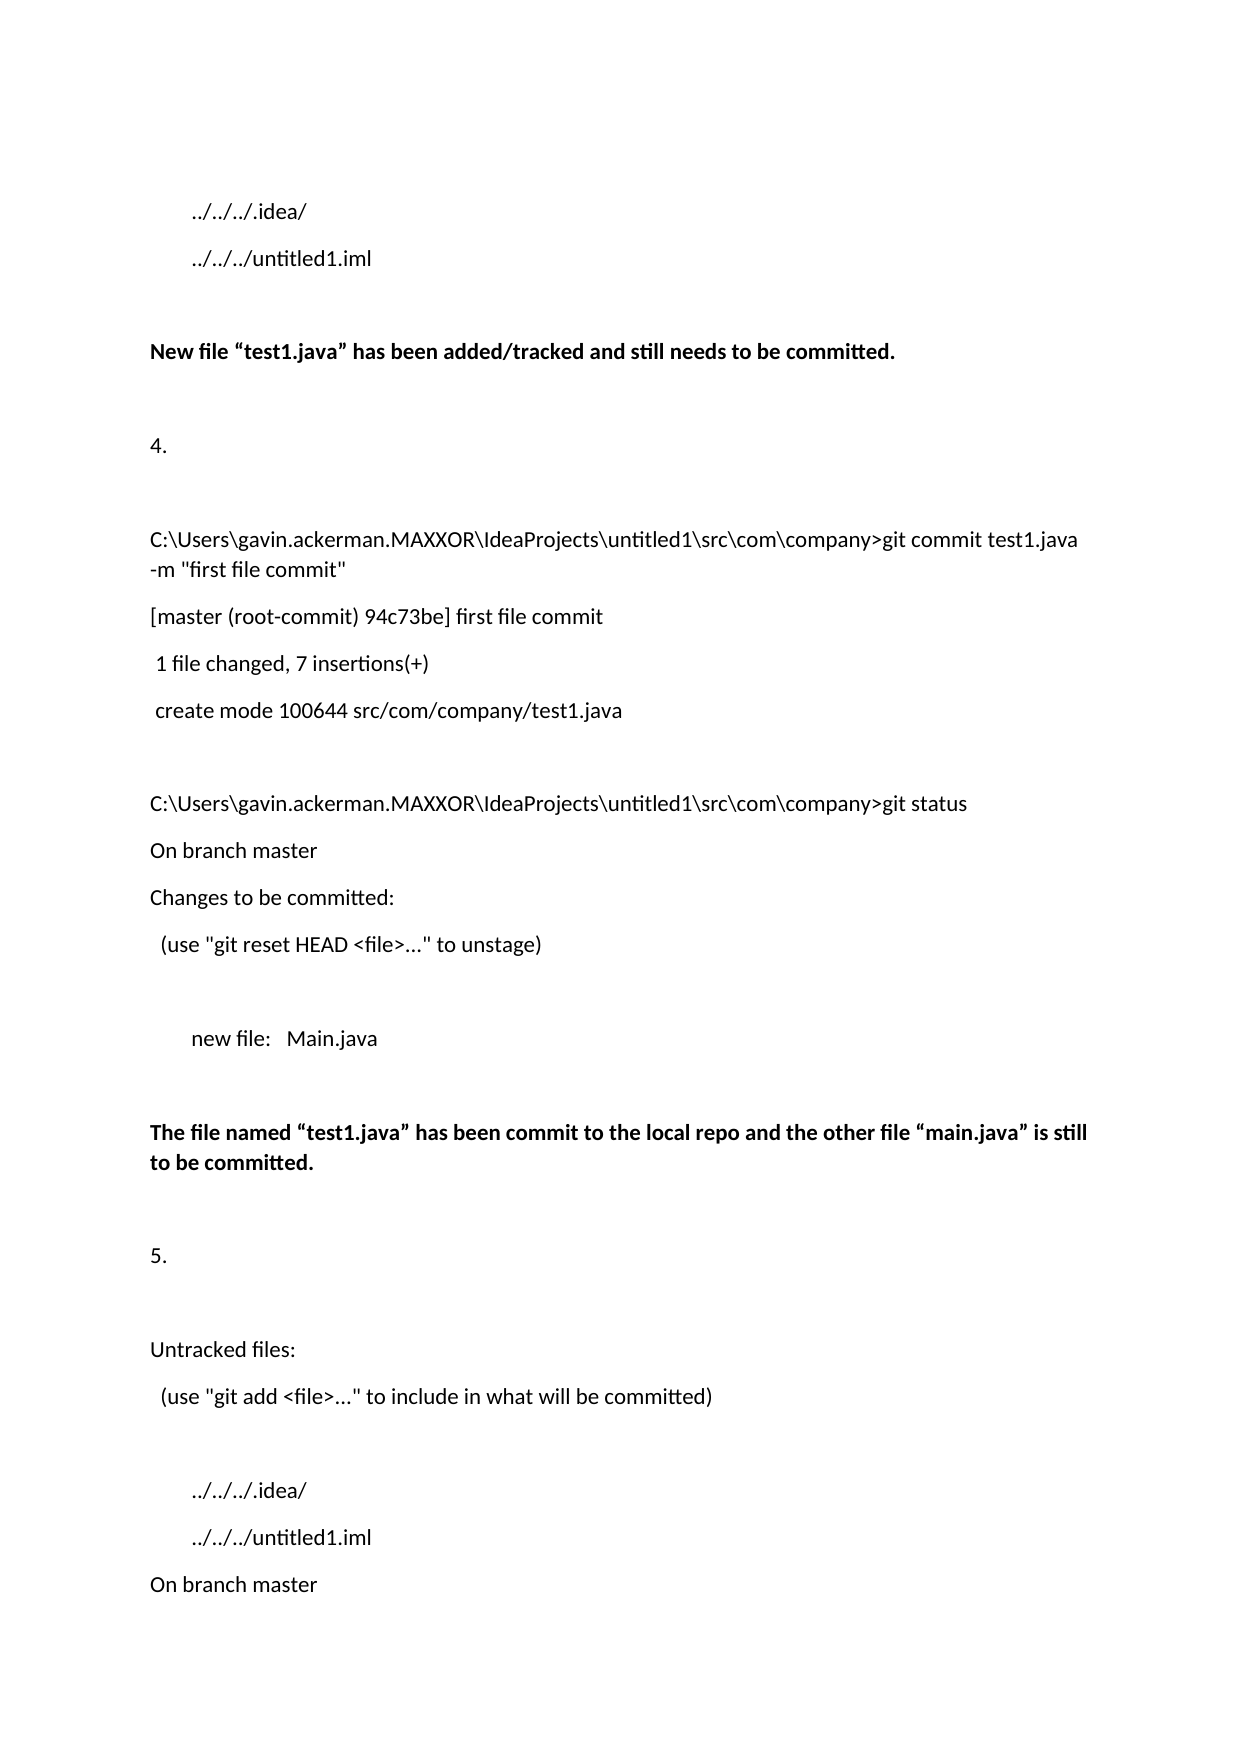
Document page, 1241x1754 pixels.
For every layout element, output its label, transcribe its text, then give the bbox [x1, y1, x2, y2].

text Changes to be committed: [150, 883, 1090, 911]
text ../../../untitled1.iml [150, 1523, 1090, 1551]
text Untracked files: [150, 1335, 1090, 1363]
text ../../../.idea/ [150, 197, 1090, 225]
text 5. [150, 1242, 1090, 1270]
text (use "git add <file>..." to include in what will be committed) [150, 1382, 1090, 1410]
text New file “test1.java” has been added/tracked and still needs to be committed. [150, 337, 1090, 366]
text (use "git reset HEAD <file>..." to unstage) [150, 930, 1090, 958]
text 4. [150, 431, 1090, 459]
text [master (root-commit) 94c73be] first file commit [150, 602, 1090, 630]
text 1 file changed, 7 insertions(+) [150, 649, 1090, 677]
text ../../../untitled1.iml [150, 244, 1090, 272]
text The file named “test1.java” has been commit to the local repo and the other file “main.java” is still to be committed. [150, 1118, 1090, 1176]
text On branch master [150, 1570, 1090, 1598]
text new file: Main.java [150, 1024, 1090, 1052]
text create mode 100644 src/com/company/test1.java [150, 696, 1090, 724]
text C:\Users\gavin.ackerman.MAXXOR\IdeaProjects\untitled1\src\com\company>git status [150, 789, 1090, 818]
text C:\Users\gavin.ackerman.MAXXOR\IdeaProjects\untitled1\src\com\company>git commit test1.java -m "first file commit" [150, 525, 1090, 583]
text ../../../.idea/ [150, 1476, 1090, 1504]
text On branch master [150, 836, 1090, 864]
